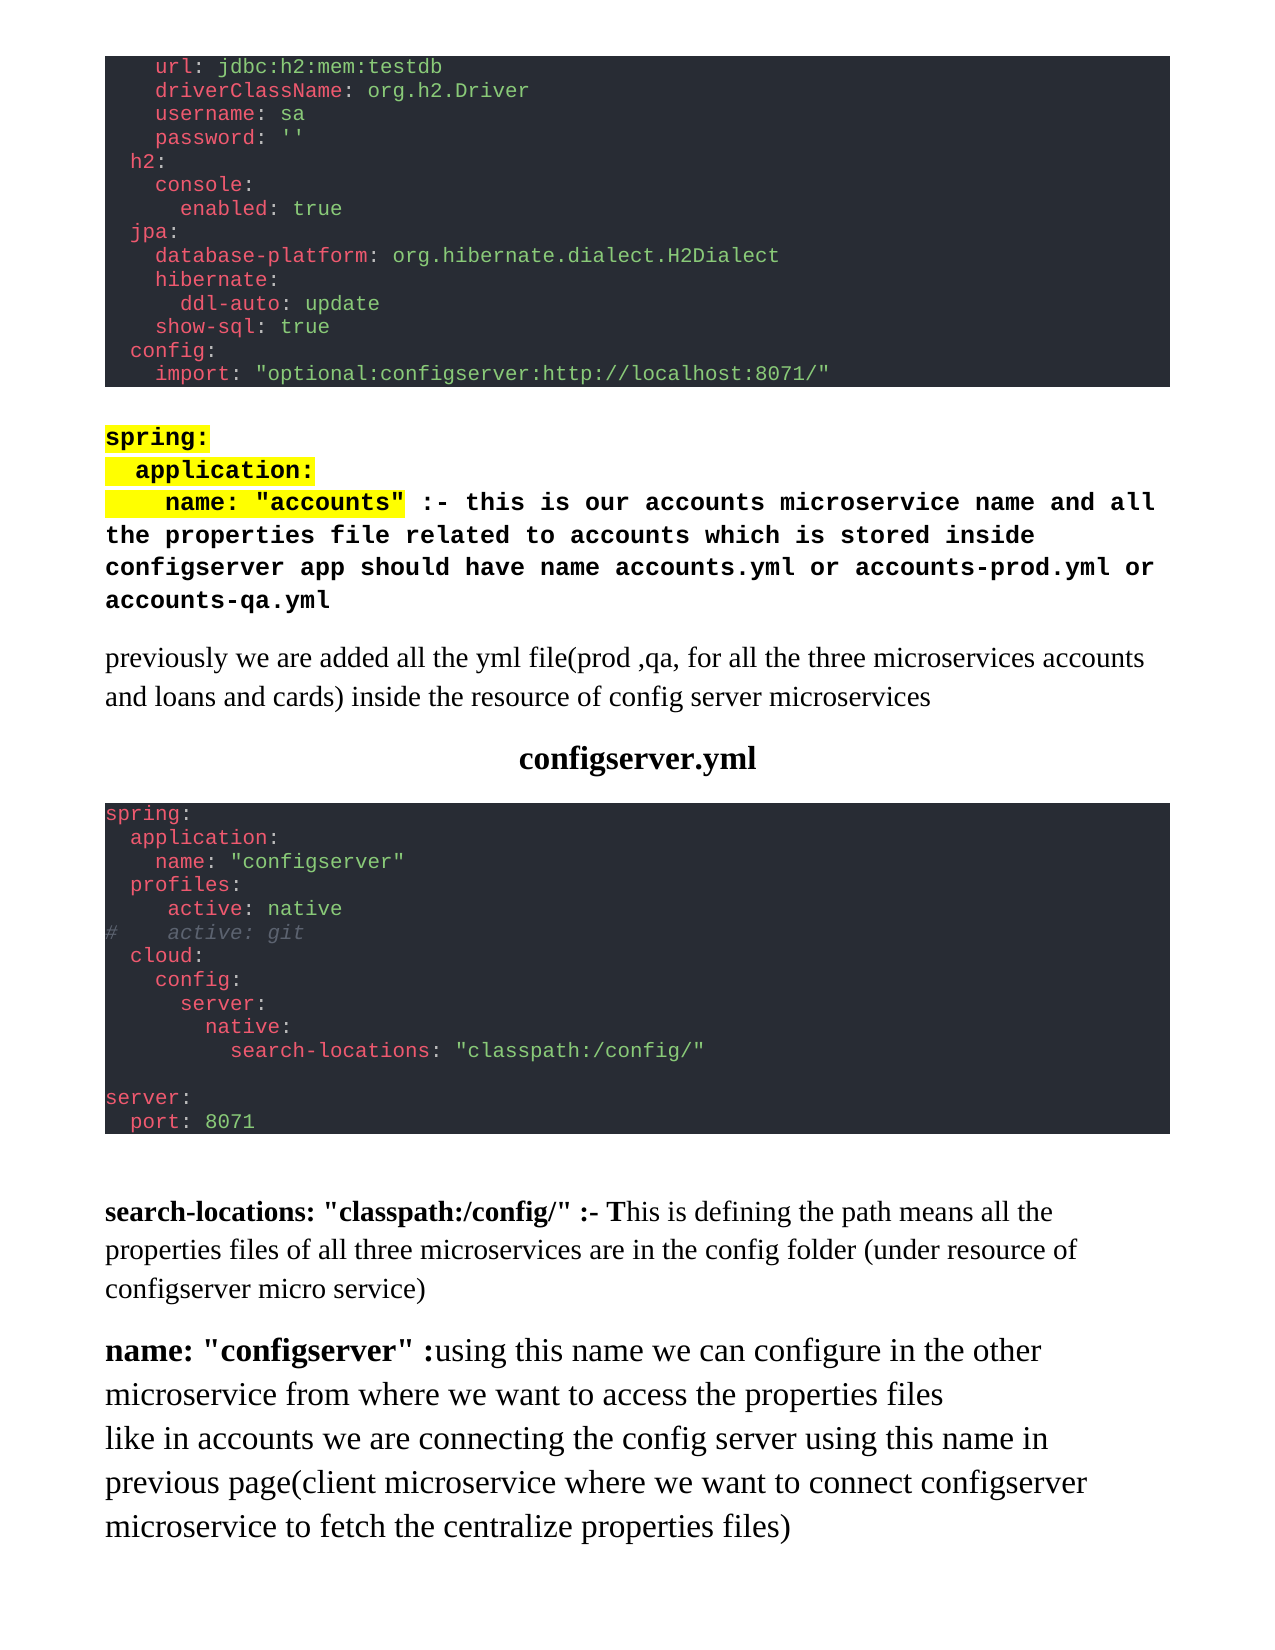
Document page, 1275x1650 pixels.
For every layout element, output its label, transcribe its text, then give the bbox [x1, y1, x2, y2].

text spring: application: name: "accounts" :- this is our accounts microservice name and all the properties file related to accounts which is stored inside configserver app should have name accounts.yml or accounts-prod.yml or accounts-qa.yml [105, 387, 1170, 616]
text configserver.yml [105, 738, 1170, 777]
text search-locations: "classpath:/config/" :- This is defining the path means all the properties files of all three microservices are in the config folder (under resource of configserver micro service) [105, 1194, 1170, 1304]
text name: "configserver" :using this name we can configure in the other microservice from where we want to access the properties files like in accounts we are connecting the config server using this name in previous page(client microservice where we want to connect configserver microservice to fetch the centralize properties files) [105, 1330, 1170, 1545]
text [105, 56, 1170, 387]
text previously we are added all the yml file(prod ,qa, for all the three microservices accounts and loans and cards) inside the resource of config server microservices [105, 641, 1170, 713]
text spring: application: name: "configserver" profiles: active: native # active: git cloud: config: server: native: search-locations: "classpath:/config/" server: port: 8071 [105, 803, 1170, 1134]
